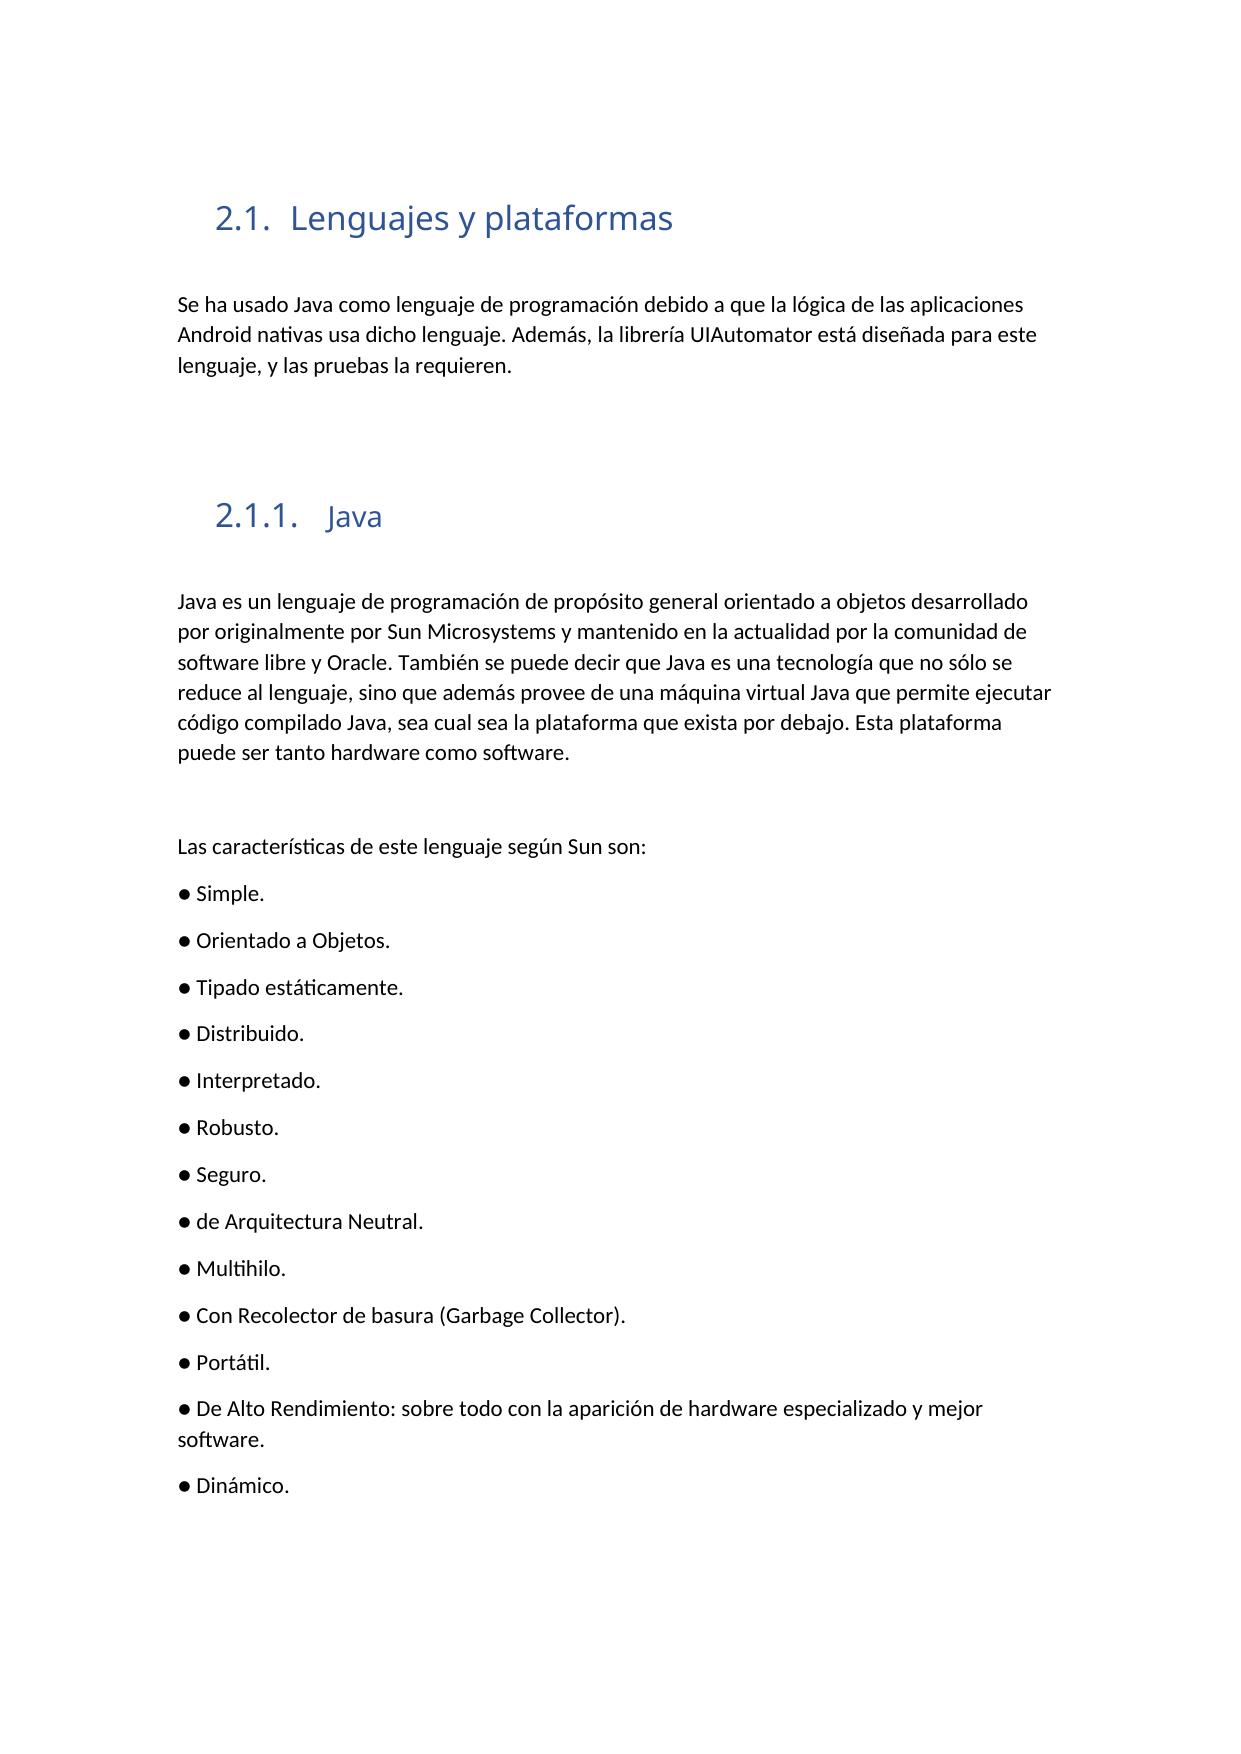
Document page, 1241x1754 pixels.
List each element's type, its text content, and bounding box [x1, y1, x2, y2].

text ● De Alto Rendimiento: sobre todo con la aparición de hardware especializado y mejor software. [177, 1394, 1063, 1453]
text ● Simple. [177, 879, 1063, 907]
text ● Orientado a Objetos. [177, 926, 1063, 954]
text Las características de este lenguaje según Sun son: [177, 832, 1063, 860]
text ● Seguro. [177, 1160, 1063, 1188]
text Java es un lenguaje de programación de propósito general orientado a objetos desarrollado por originalmente por Sun Microsystems y mantenido en la actualidad por la comunidad de software libre y Oracle. También se puede decir que Java es una tecnología que no sólo se reduce al lenguaje, sino que además provee de una máquina virtual Java que permite ejecutar código compilado Java, sea cual sea la plataforma que exista por debajo. Esta plataforma puede ser tanto hardware como software. [177, 587, 1063, 766]
text ● Distribuido. [177, 1019, 1063, 1047]
text ● Robusto. [177, 1113, 1063, 1141]
text ● Interpretado. [177, 1066, 1063, 1094]
text ● Multihilo. [177, 1254, 1063, 1282]
text ● Tipado estáticamente. [177, 973, 1063, 1001]
text ● Portátil. [177, 1348, 1063, 1376]
subtitle Lenguajes y plataformas [215, 194, 1063, 240]
text ● Dinámico. [177, 1472, 1063, 1499]
text ● de Arquitectura Neutral. [177, 1207, 1063, 1235]
text Se ha usado Java como lenguaje de programación debido a que la lógica de las aplicaciones Android nativas usa dicho lenguaje. Además, la librería UIAutomator está diseñada para este lenguaje, y las pruebas la requieren. [177, 290, 1063, 379]
subtitle Java [215, 491, 1063, 537]
text ● Con Recolector de basura (Garbage Collector). [177, 1301, 1063, 1329]
